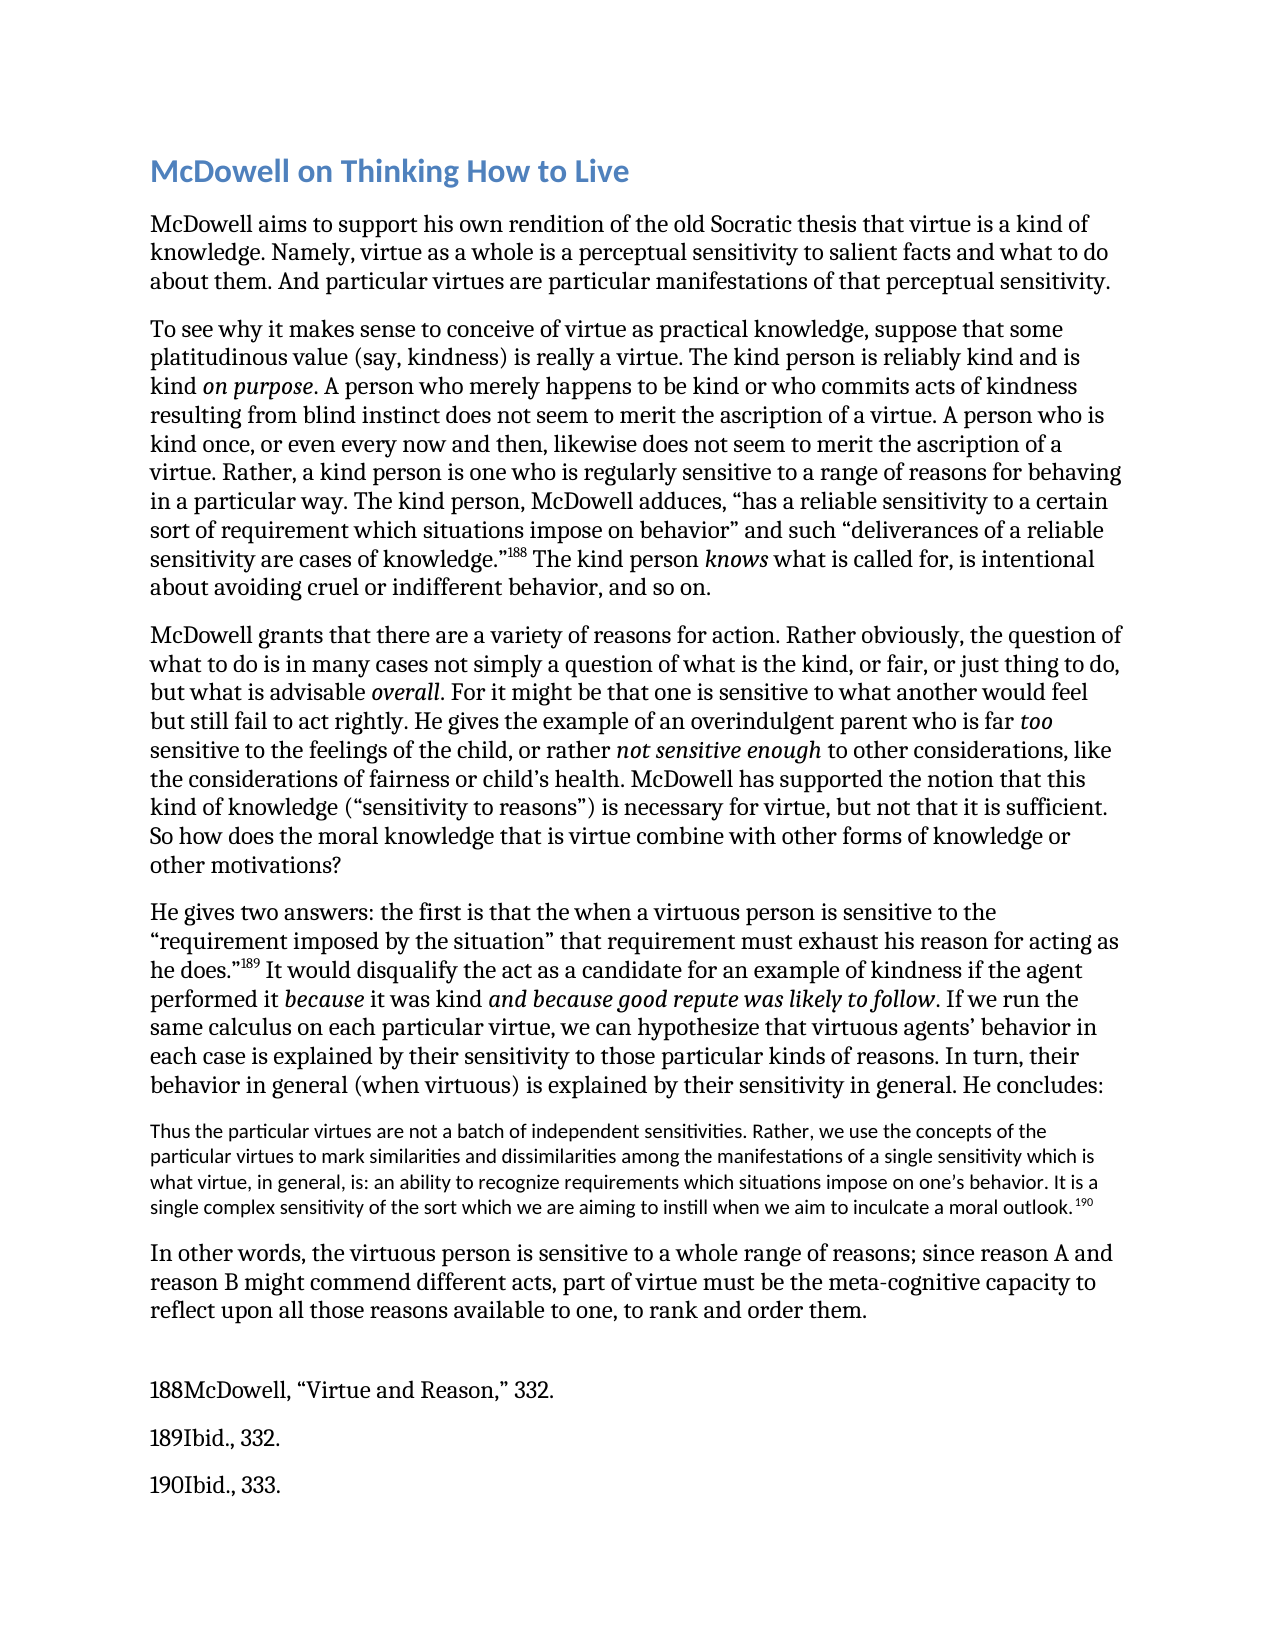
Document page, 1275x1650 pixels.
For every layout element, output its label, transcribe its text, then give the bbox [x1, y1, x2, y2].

subtitle McDowell on Thinking How to Live [150, 150, 1125, 191]
text To see why it makes sense to conceive of virtue as practical knowledge, suppose that some platitudinous value (say, kindness) is really a virtue. The kind person is reliably kind and is kind on purpose. A person who merely happens to be kind or who commits acts of kindness resulting from blind instinct does not seem to merit the ascription of a virtue. A person who is kind once, or even every now and then, likewise does not seem to merit the ascription of a virtue. Rather, a kind person is one who is regularly sensitive to a range of reasons for behaving in a particular way. The kind person, McDowell adduces, “has a reliable sensitivity to a certain sort of requirement which situations impose on behavior” and such “deliverances of a reliable sensitivity are cases of knowledge.” The kind person knows what is called for, is intentional about avoiding cruel or indifferent behavior, and so on. [150, 314, 1125, 602]
text Thus the particular virtues are not a batch of independent sensitivities. Rather, we use the concepts of the particular virtues to mark similarities and dissimilarities among the manifestations of a single sensitivity which is what virtue, in general, is: an ability to recognize requirements which situations impose on one’s behavior. It is a single complex sensitivity of the sort which we are aiming to instill when we aim to inculcate a moral outlook. [150, 1118, 1125, 1220]
text McDowell grants that there are a variety of reasons for action. Rather obviously, the question of what to do is in many cases not simply a question of what is the kind, or fair, or just thing to do, but what is advisable overall. For it might be that one is sensitive to what another would feel but still fail to act rightly. He gives the example of an overindulgent parent who is far too sensitive to the feelings of the child, or rather not sensitive enough to other considerations, like the considerations of fairness or child’s health. McDowell has supported the notion that this kind of knowledge (“sensitivity to reasons”) is necessary for virtue, but not that it is sufficient. So how does the moral knowledge that is virtue combine with other forms of knowledge or other motivations? [150, 621, 1125, 879]
text He gives two answers: the first is that the when a virtuous person is sensitive to the “requirement imposed by the situation” that requirement must exhaust his reason for acting as he does.” It would disqualify the act as a candidate for an example of kindness if the agent performed it because it was kind and because good repute was likely to follow. If we run the same calculus on each particular virtue, we can hypothesize that virtuous agents’ behavior in each case is explained by their sensitivity to those particular kinds of reasons. In turn, their behavior in general (when virtuous) is explained by their sensitivity in general. He concludes: [150, 898, 1125, 1099]
text McDowell aims to support his own rendition of the old Socratic thesis that virtue is a kind of knowledge. Namely, virtue as a whole is a perceptual sensitivity to salient facts and what to do about them. And particular virtues are particular manifestations of that perceptual sensitivity. [150, 209, 1125, 296]
text In other words, the virtuous person is sensitive to a whole range of reasons; since reason A and reason B might commend different acts, part of virtue must be the meta-cognitive capacity to reflect upon all those reasons available to one, to rank and order them. [150, 1239, 1125, 1325]
